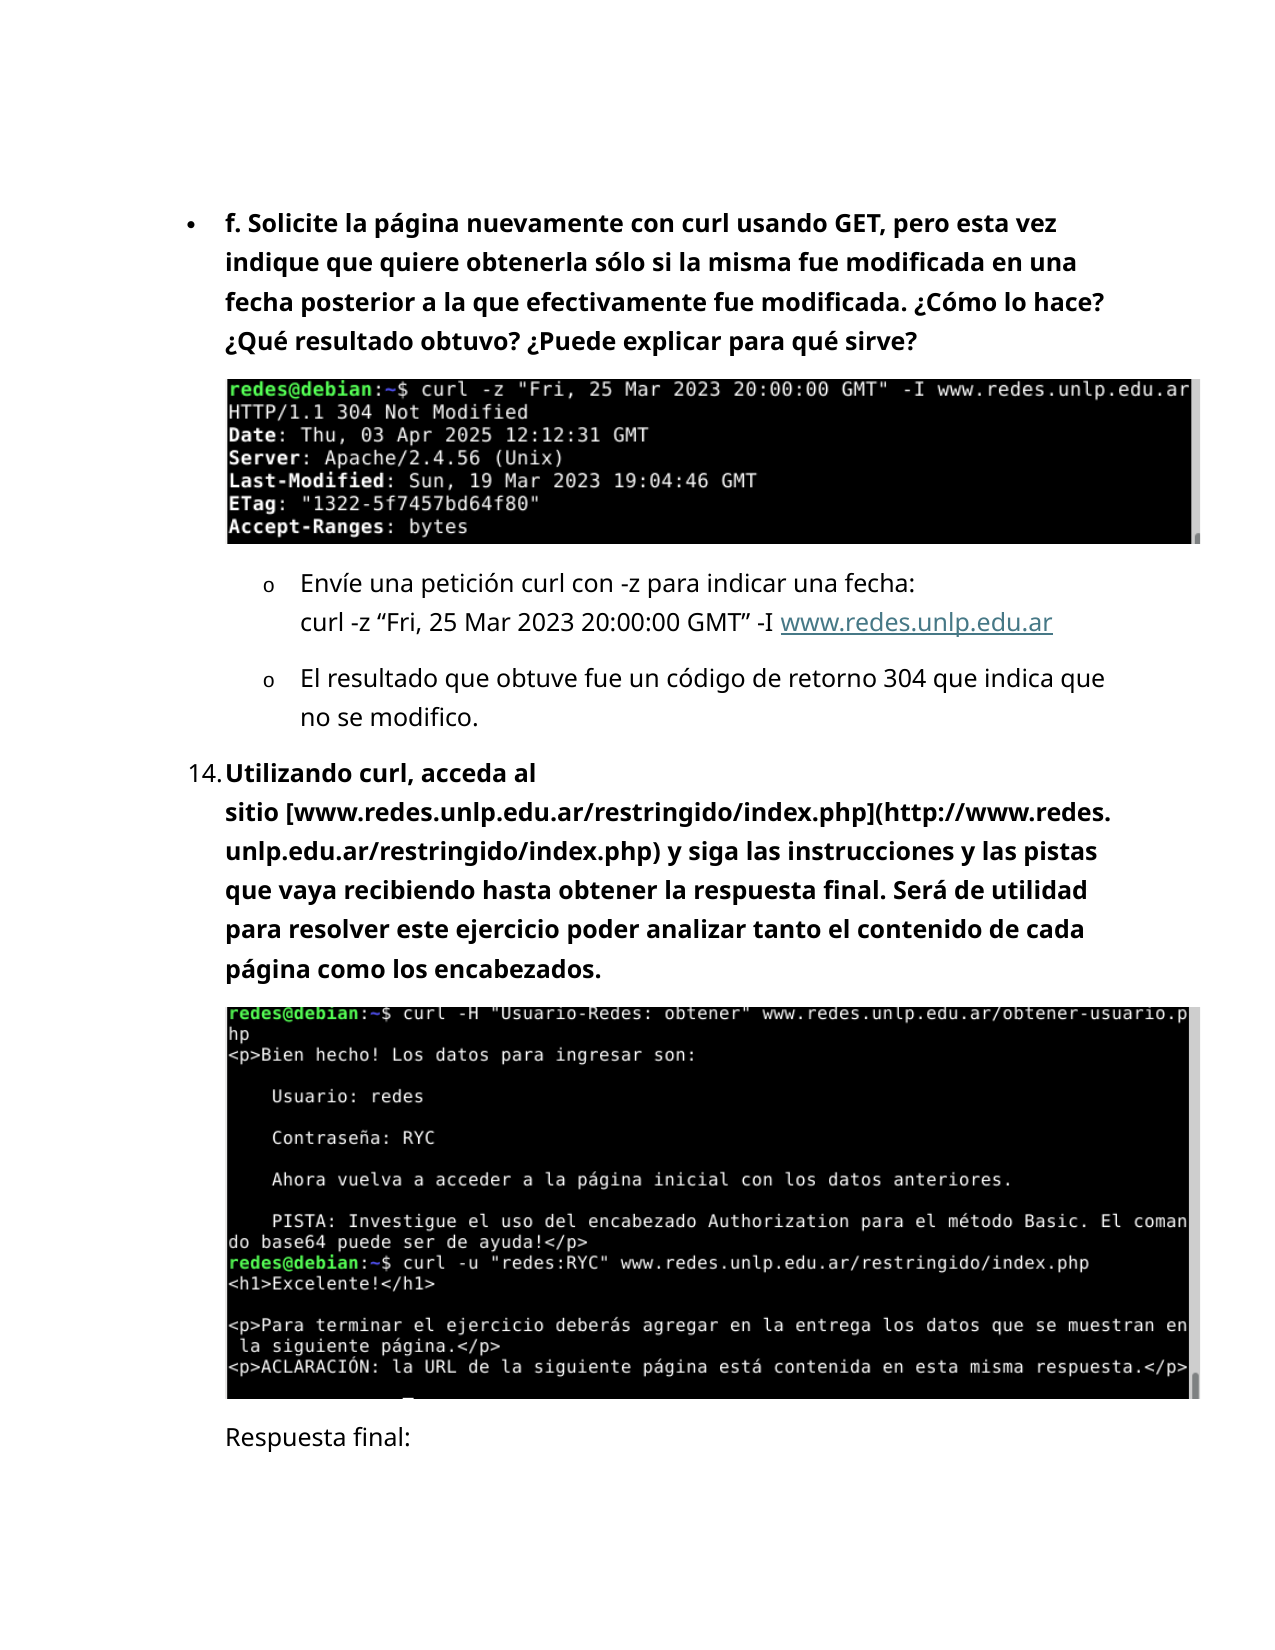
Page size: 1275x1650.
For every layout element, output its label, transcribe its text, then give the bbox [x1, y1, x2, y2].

picture [225, 379, 1200, 544]
text Respuesta final: [225, 1420, 1125, 1454]
list f. Solicite la página nuevamente con curl usando GET, pero esta vez indique que quiere obtenerla sólo si la misma fue modificada en una fecha posterior a la que efectivamente fue modificada. ¿Cómo lo hace? ¿Qué resultado obtuvo? ¿Puede explicar para qué sirve? [187, 206, 1125, 357]
picture [225, 1007, 1200, 1399]
list Envíe una petición curl con -z para indicar una fecha: curl -z “Fri, 25 Mar 2023 20:00:00 GMT” -I www.redes.unlp.edu.ar [262, 565, 1125, 639]
list El resultado que obtuve fue un código de retorno 304 que indica que no se modifico. [262, 660, 1125, 734]
list Utilizando curl, acceda al sitio [www.redes.unlp.edu.ar/restringido/index.php](http://www.redes.unlp.edu.ar/restringido/index.php) y siga las instrucciones y las pistas que vaya recibiendo hasta obtener la respuesta final. Será de utilidad para resolver este ejercicio poder analizar tanto el contenido de cada página como los encabezados. [187, 755, 1125, 985]
